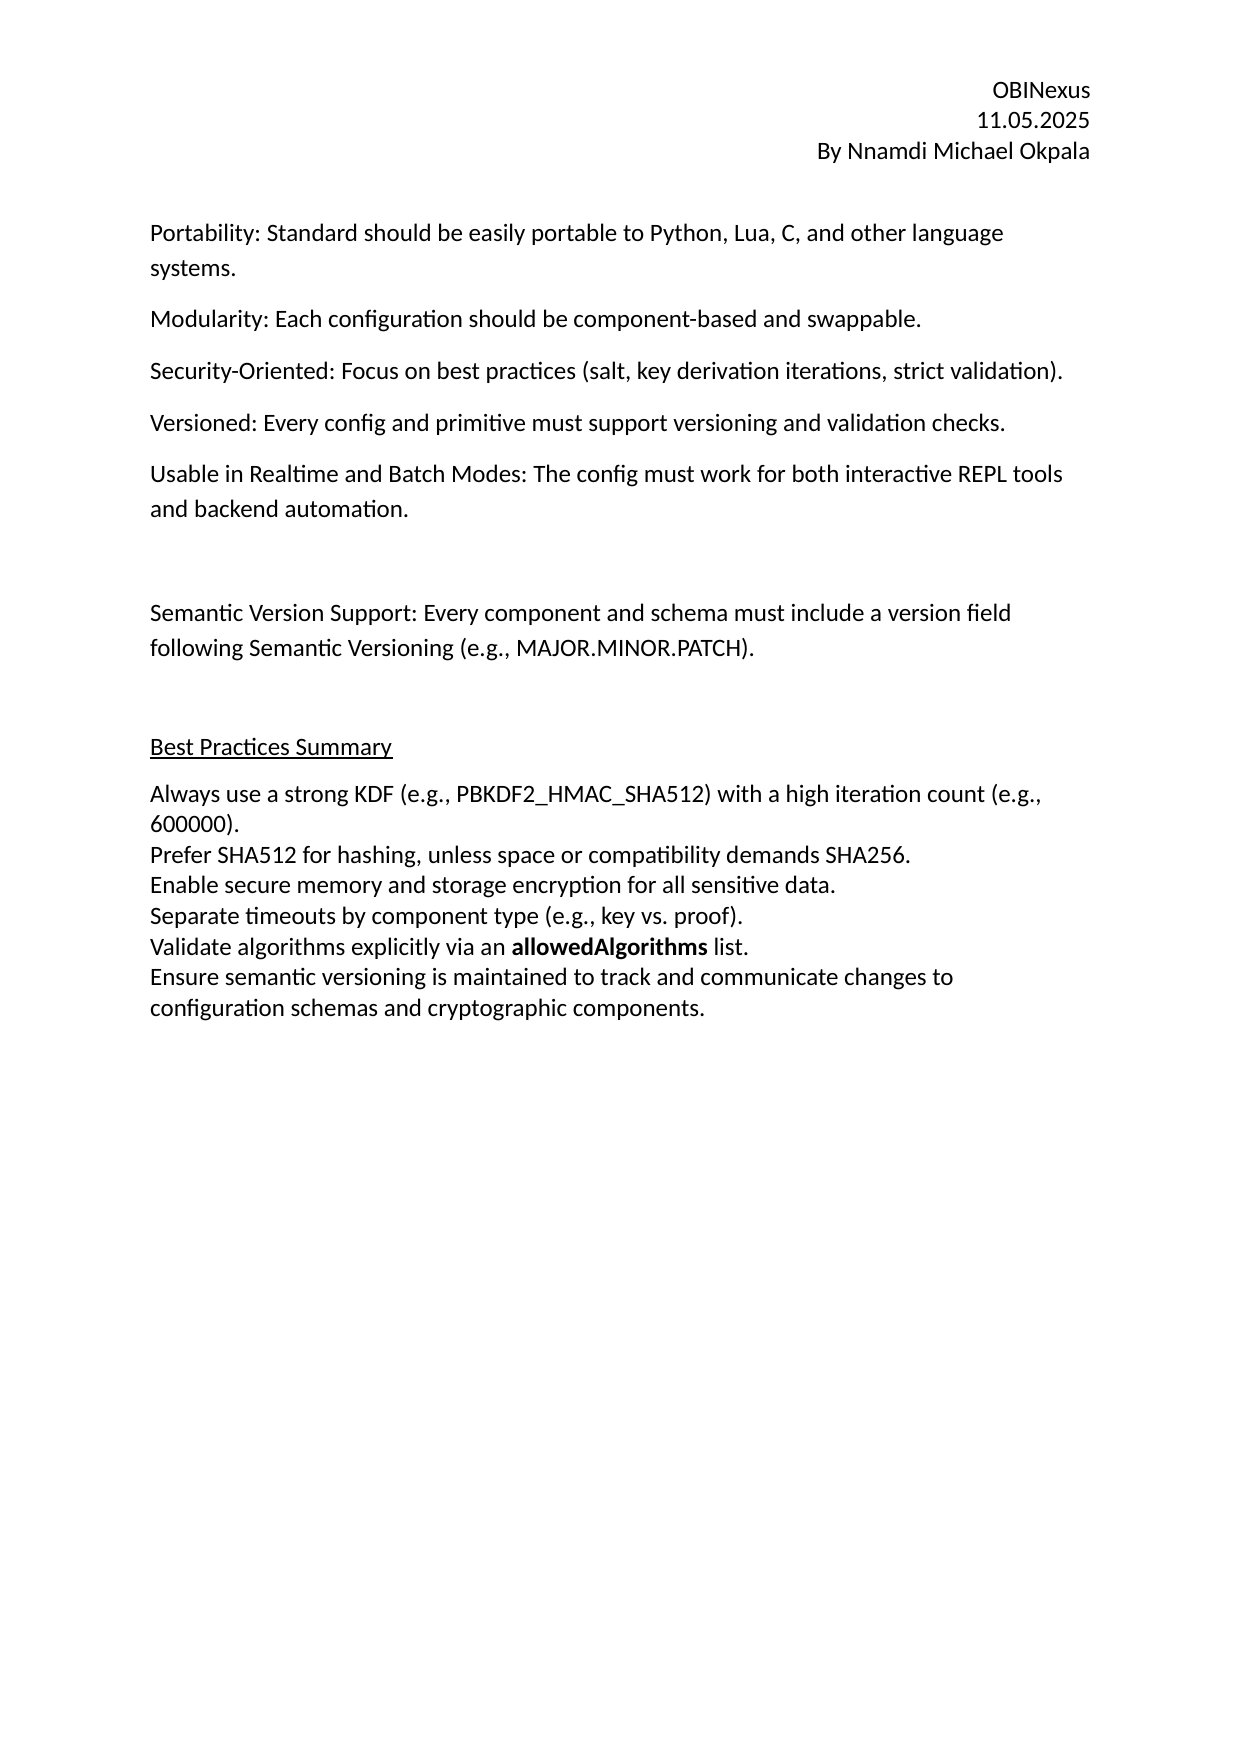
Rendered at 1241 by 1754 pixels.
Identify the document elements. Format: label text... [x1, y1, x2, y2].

text Always use a strong KDF (e.g., PBKDF2_HMAC_SHA512) with a high iteration count (e.g., 600000). Prefer SHA512 for hashing, unless space or compatibility demands SHA256. Enable secure memory and storage encryption for all sensitive data. Separate timeouts by component type (e.g., key vs. proof). Validate algorithms explicitly via an allowedAlgorithms list. Ensure semantic versioning is maintained to track and communicate changes to configuration schemas and cryptographic components. [150, 778, 1090, 1022]
text Semantic Version Support: Every component and schema must include a version field following Semantic Versioning (e.g., MAJOR.MINOR.PATCH). [150, 597, 1090, 662]
text Best Practices Summary [150, 731, 1090, 761]
text Security-Oriented: Focus on best practices (salt, key derivation iterations, strict validation). [150, 355, 1090, 386]
text Portability: Standard should be easily portable to Python, Lua, C, and other language systems. [150, 217, 1090, 282]
text Versioned: Every config and primitive must support versioning and validation checks. [150, 407, 1090, 437]
text Modularity: Each configuration should be component-based and swappable. [150, 304, 1090, 334]
text Usable in Realtime and Batch Modes: The config must work for both interactive REPL tools and backend automation. [150, 459, 1090, 524]
